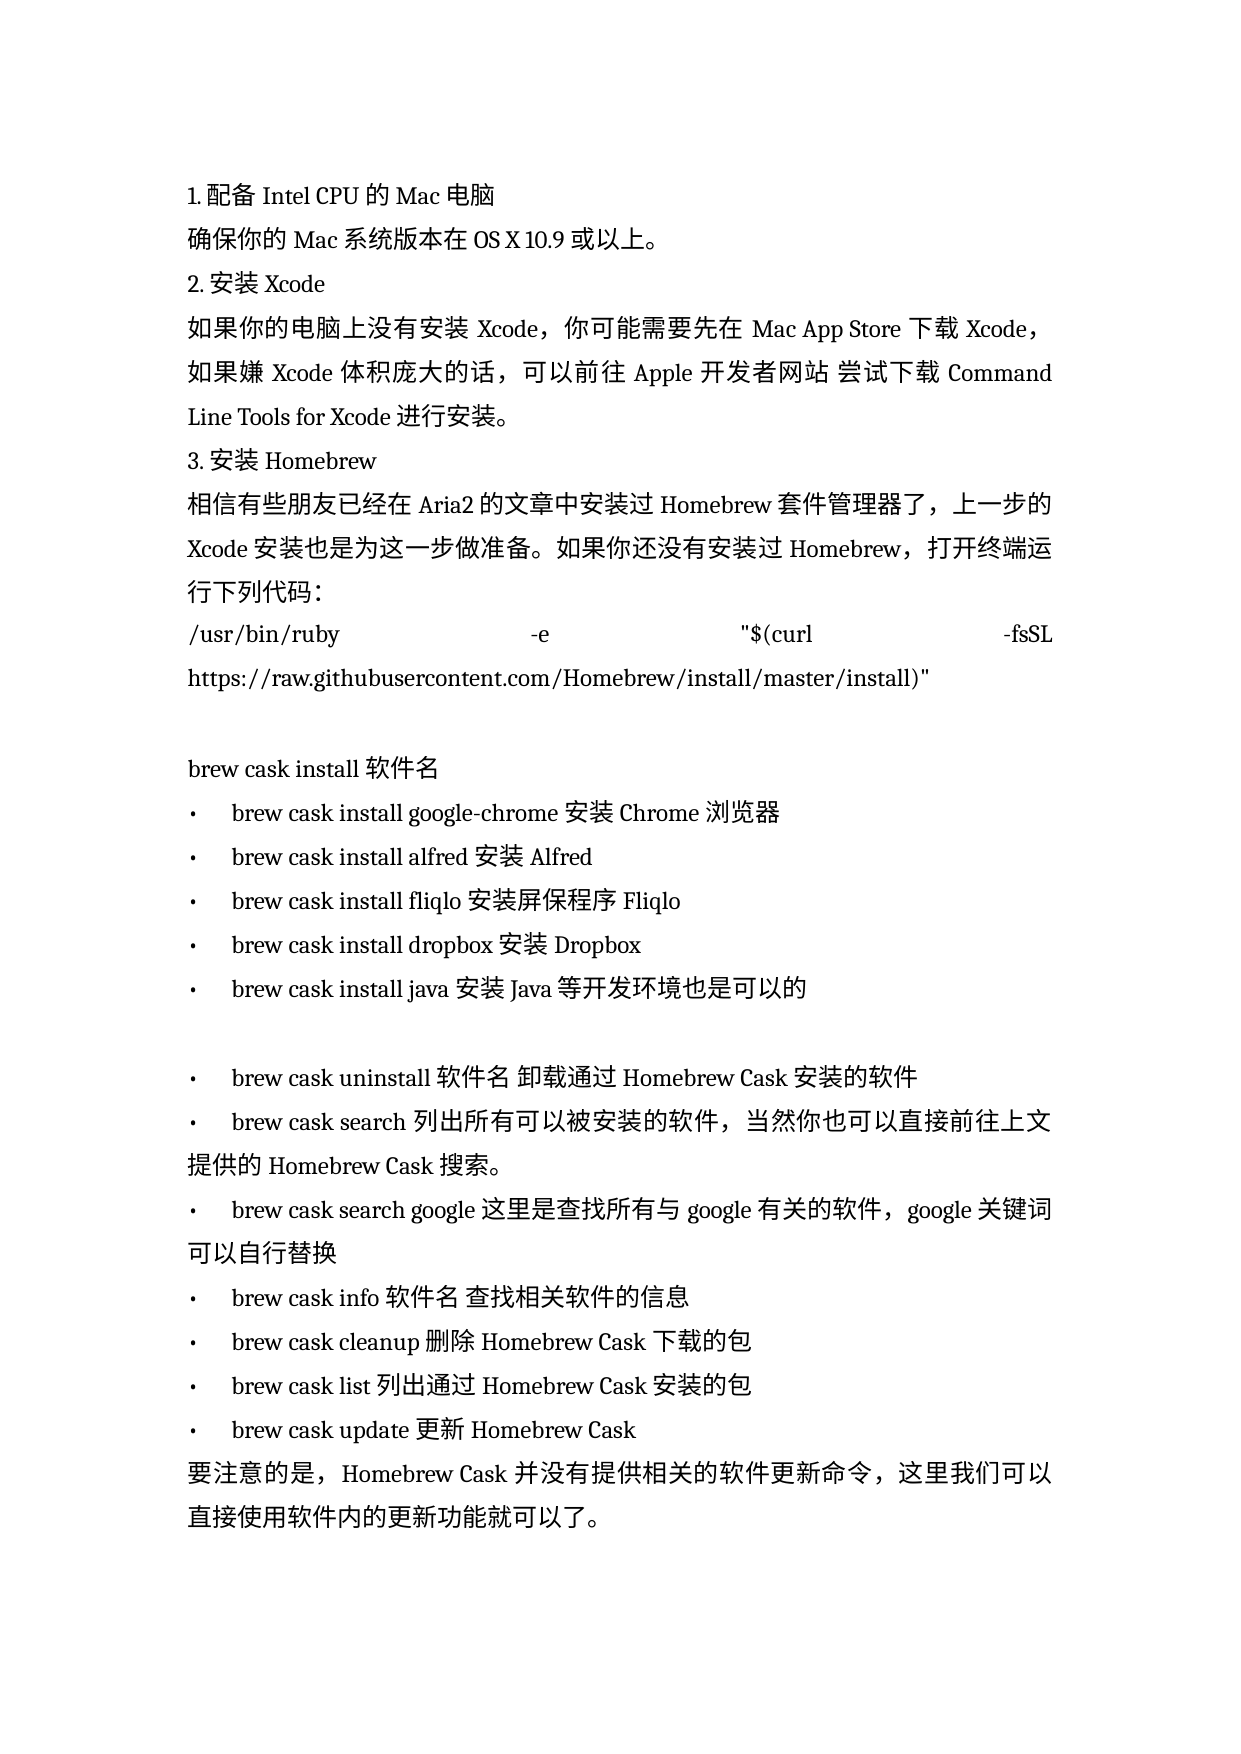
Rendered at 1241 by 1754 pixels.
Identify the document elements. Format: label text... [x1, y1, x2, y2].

text brew cask install 软件名 [187, 745, 1053, 789]
text 要注意的是，Homebrew Cask 并没有提供相关的软件更新命令，这里我们可以直接使用软件内的更新功能就可以了。 [187, 1450, 1053, 1538]
text • brew cask info 软件名 查找相关软件的信息 [187, 1273, 1053, 1318]
text /usr/bin/ruby -e "$(curl -fsSL https://raw.githubusercontent.com/Homebrew/install/master/install)" [187, 613, 1053, 701]
text 如果你的电脑上没有安装 Xcode，你可能需要先在 Mac App Store 下载 Xcode，如果嫌 Xcode 体积庞大的话，可以前往 Apple 开发者网站 尝试下载 Command Line Tools for Xcode 进行安装。 [187, 304, 1053, 436]
text • brew cask cleanup 删除 Homebrew Cask 下载的包 [187, 1318, 1053, 1362]
text • brew cask uninstall 软件名 卸载通过 Homebrew Cask 安装的软件 [187, 1053, 1053, 1097]
text 确保你的 Mac 系统版本在 OS X 10.9 或以上。 [187, 216, 1053, 260]
text • brew cask install java 安装 Java 等开发环境也是可以的 [187, 965, 1053, 1009]
text • brew cask install dropbox 安装 Dropbox [187, 921, 1053, 965]
text 相信有些朋友已经在 Aria2 的文章中安装过 Homebrew 套件管理器了，上一步的 Xcode 安装也是为这一步做准备。如果你还没有安装过 Homebrew，打开终端运行下列代码： [187, 480, 1053, 613]
text 1. 配备 Intel CPU 的 Mac 电脑 [187, 172, 1053, 216]
text • brew cask search google 这里是查找所有与 google 有关的软件，google 关键词可以自行替换 [187, 1185, 1053, 1273]
text • brew cask list 列出通过 Homebrew Cask 安装的包 [187, 1362, 1053, 1406]
text • brew cask install fliqlo 安装屏保程序 Fliqlo [187, 877, 1053, 921]
text 2. 安装 Xcode [187, 260, 1053, 304]
text 3. 安装 Homebrew [187, 436, 1053, 480]
text • brew cask install alfred 安装 Alfred [187, 833, 1053, 877]
text • brew cask install google-chrome 安装 Chrome 浏览器 [187, 789, 1053, 833]
text • brew cask search 列出所有可以被安装的软件，当然你也可以直接前往上文提供的 Homebrew Cask 搜索。 [187, 1097, 1053, 1185]
text • brew cask update 更新 Homebrew Cask [187, 1406, 1053, 1450]
